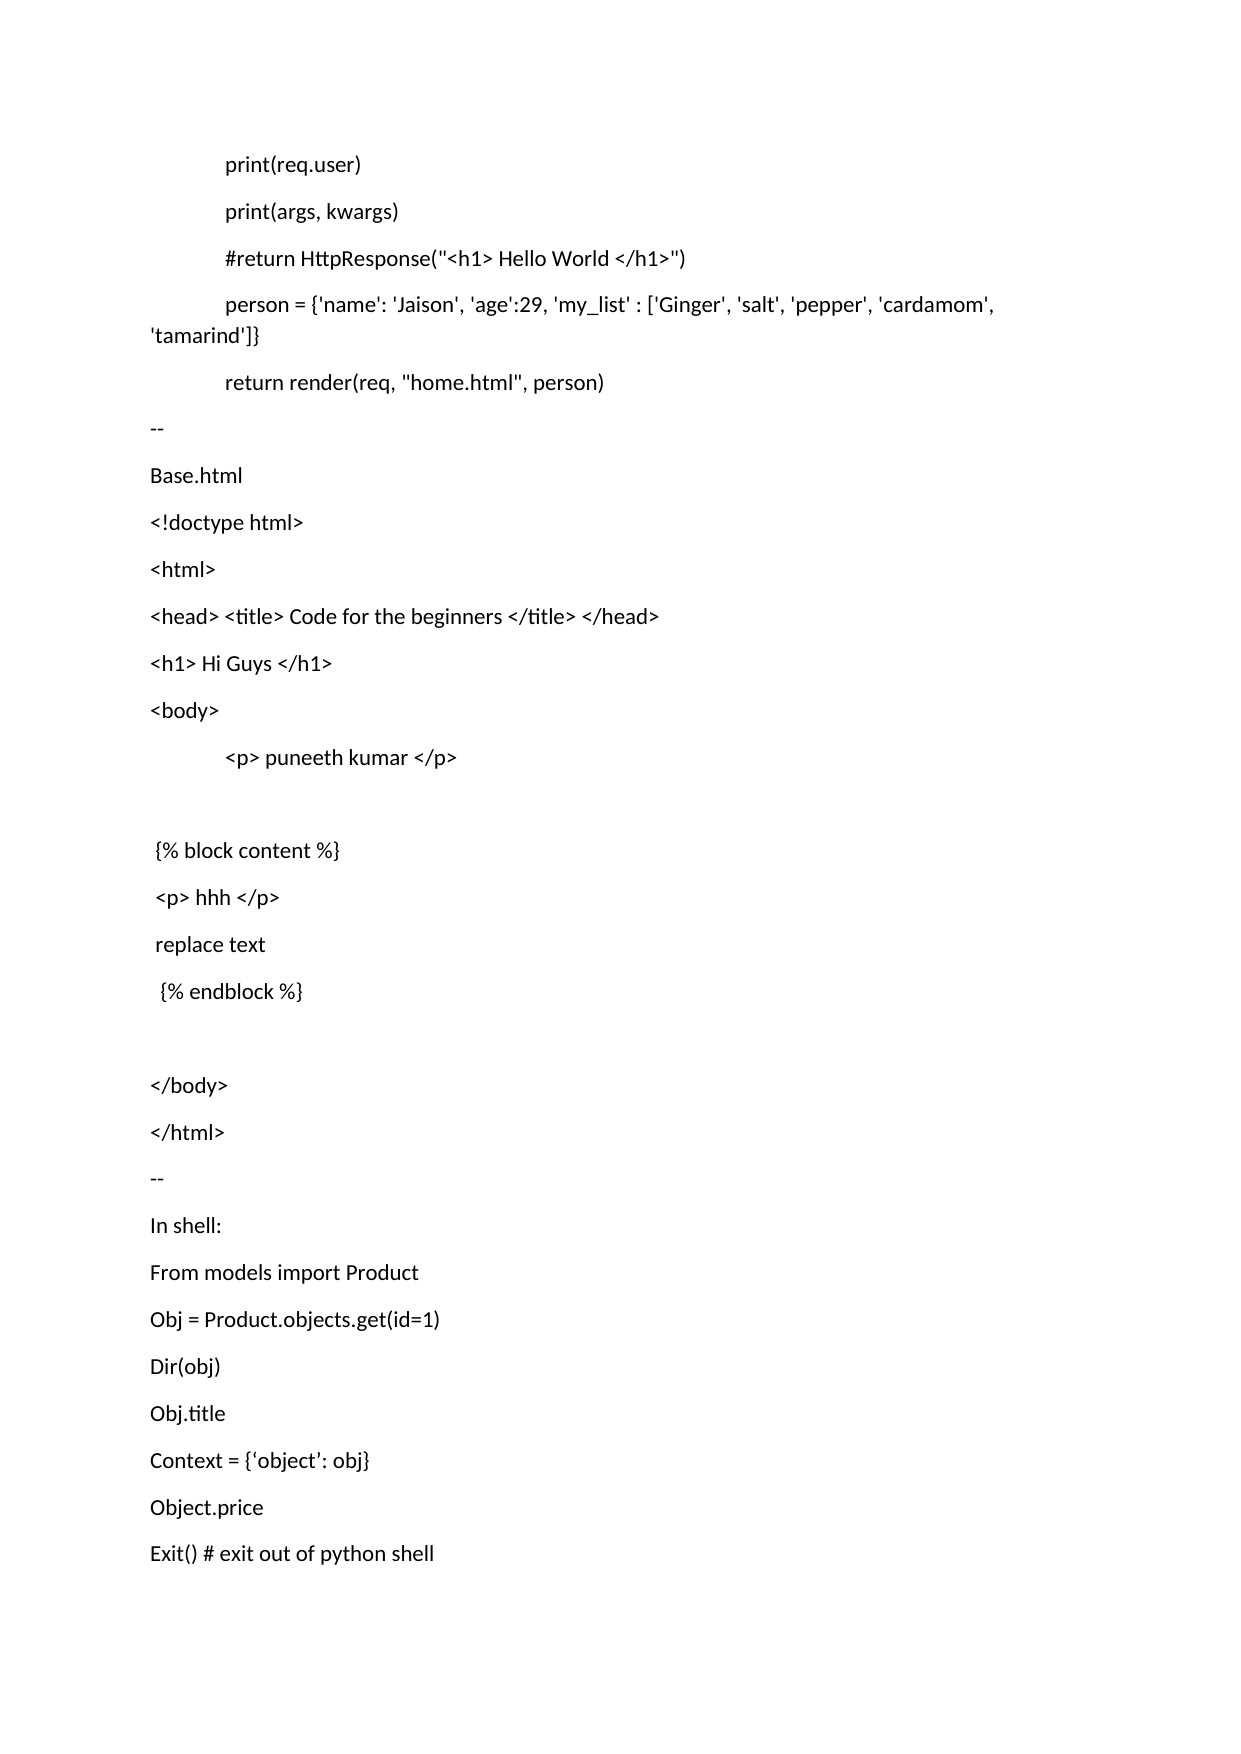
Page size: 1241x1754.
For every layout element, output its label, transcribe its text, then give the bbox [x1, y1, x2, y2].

text replace text [150, 930, 1090, 958]
text {% endblock %} [150, 977, 1090, 1005]
text In shell: [150, 1211, 1090, 1239]
text Dir(obj) [150, 1352, 1090, 1380]
text Object.price [150, 1493, 1090, 1521]
text <p> hhh </p> [150, 883, 1090, 911]
text return render(req, "home.html", person) [150, 368, 1090, 396]
text </body> [150, 1071, 1090, 1099]
text Context = {‘object’: obj} [150, 1446, 1090, 1474]
text From models import Product [150, 1258, 1090, 1286]
text -- [150, 414, 1090, 443]
text <p> puneeth kumar </p> [150, 743, 1090, 771]
text </html> [150, 1118, 1090, 1146]
text <head> <title> Code for the beginners </title> </head> [150, 602, 1090, 630]
text #return HttpResponse("<h1> Hello World </h1>") [150, 244, 1090, 272]
text -- [150, 1164, 1090, 1193]
text <!doctype html> [150, 508, 1090, 536]
text person = {'name': 'Jaison', 'age':29, 'my_list' : ['Ginger', 'salt', 'pepper', 'cardamom', 'tamarind']} [150, 291, 1090, 349]
text print(req.user) [150, 150, 1090, 178]
text {% block content %} [150, 836, 1090, 864]
text Base.html [150, 461, 1090, 489]
text Exit() # exit out of python shell [150, 1539, 1090, 1568]
text <h1> Hi Guys </h1> [150, 649, 1090, 677]
text print(args, kwargs) [150, 197, 1090, 225]
text Obj.title [150, 1399, 1090, 1427]
text <body> [150, 696, 1090, 724]
text <html> [150, 555, 1090, 583]
text Obj = Product.objects.get(id=1) [150, 1305, 1090, 1333]
